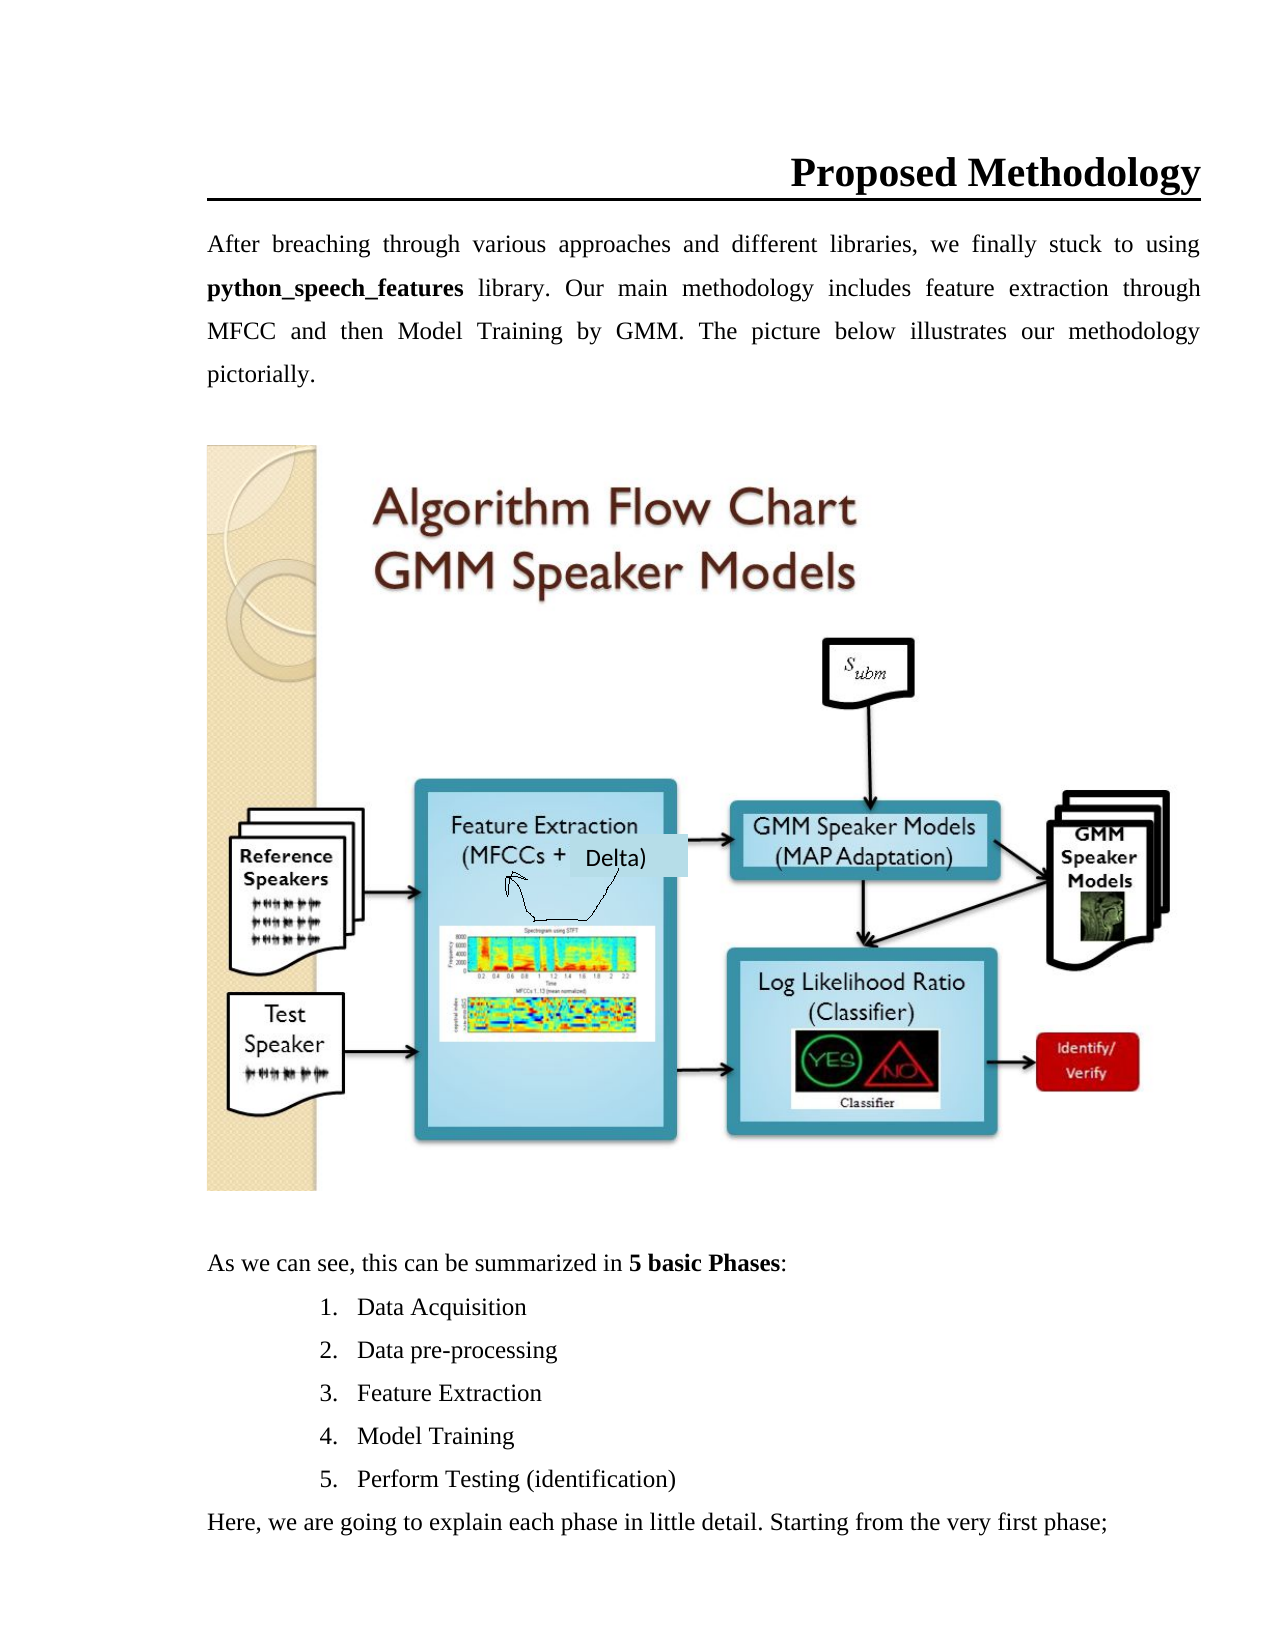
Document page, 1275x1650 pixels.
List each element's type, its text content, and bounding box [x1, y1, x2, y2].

list Perform Testing (identification) [319, 1464, 1201, 1493]
list Data pre-processing [319, 1335, 1201, 1363]
picture [206, 445, 1202, 1191]
text As we can see, this can be summarized in 5 basic Phases: [207, 1248, 1201, 1277]
text Here, we are going to explain each phase in little detail. Starting from the very first phase; [207, 1507, 1201, 1536]
list Model Training [319, 1421, 1201, 1450]
text Proposed Methodology [207, 148, 1201, 198]
text After breaching through various approaches and different libraries, we finally stuck to using python_speech_features library. Our main methodology includes feature extraction through MFCC and then Model Training by GMM. The picture below illustrates our methodology pictorially. [207, 229, 1201, 388]
list Feature Extraction [319, 1378, 1201, 1407]
list Data Acquisition [319, 1292, 1201, 1320]
